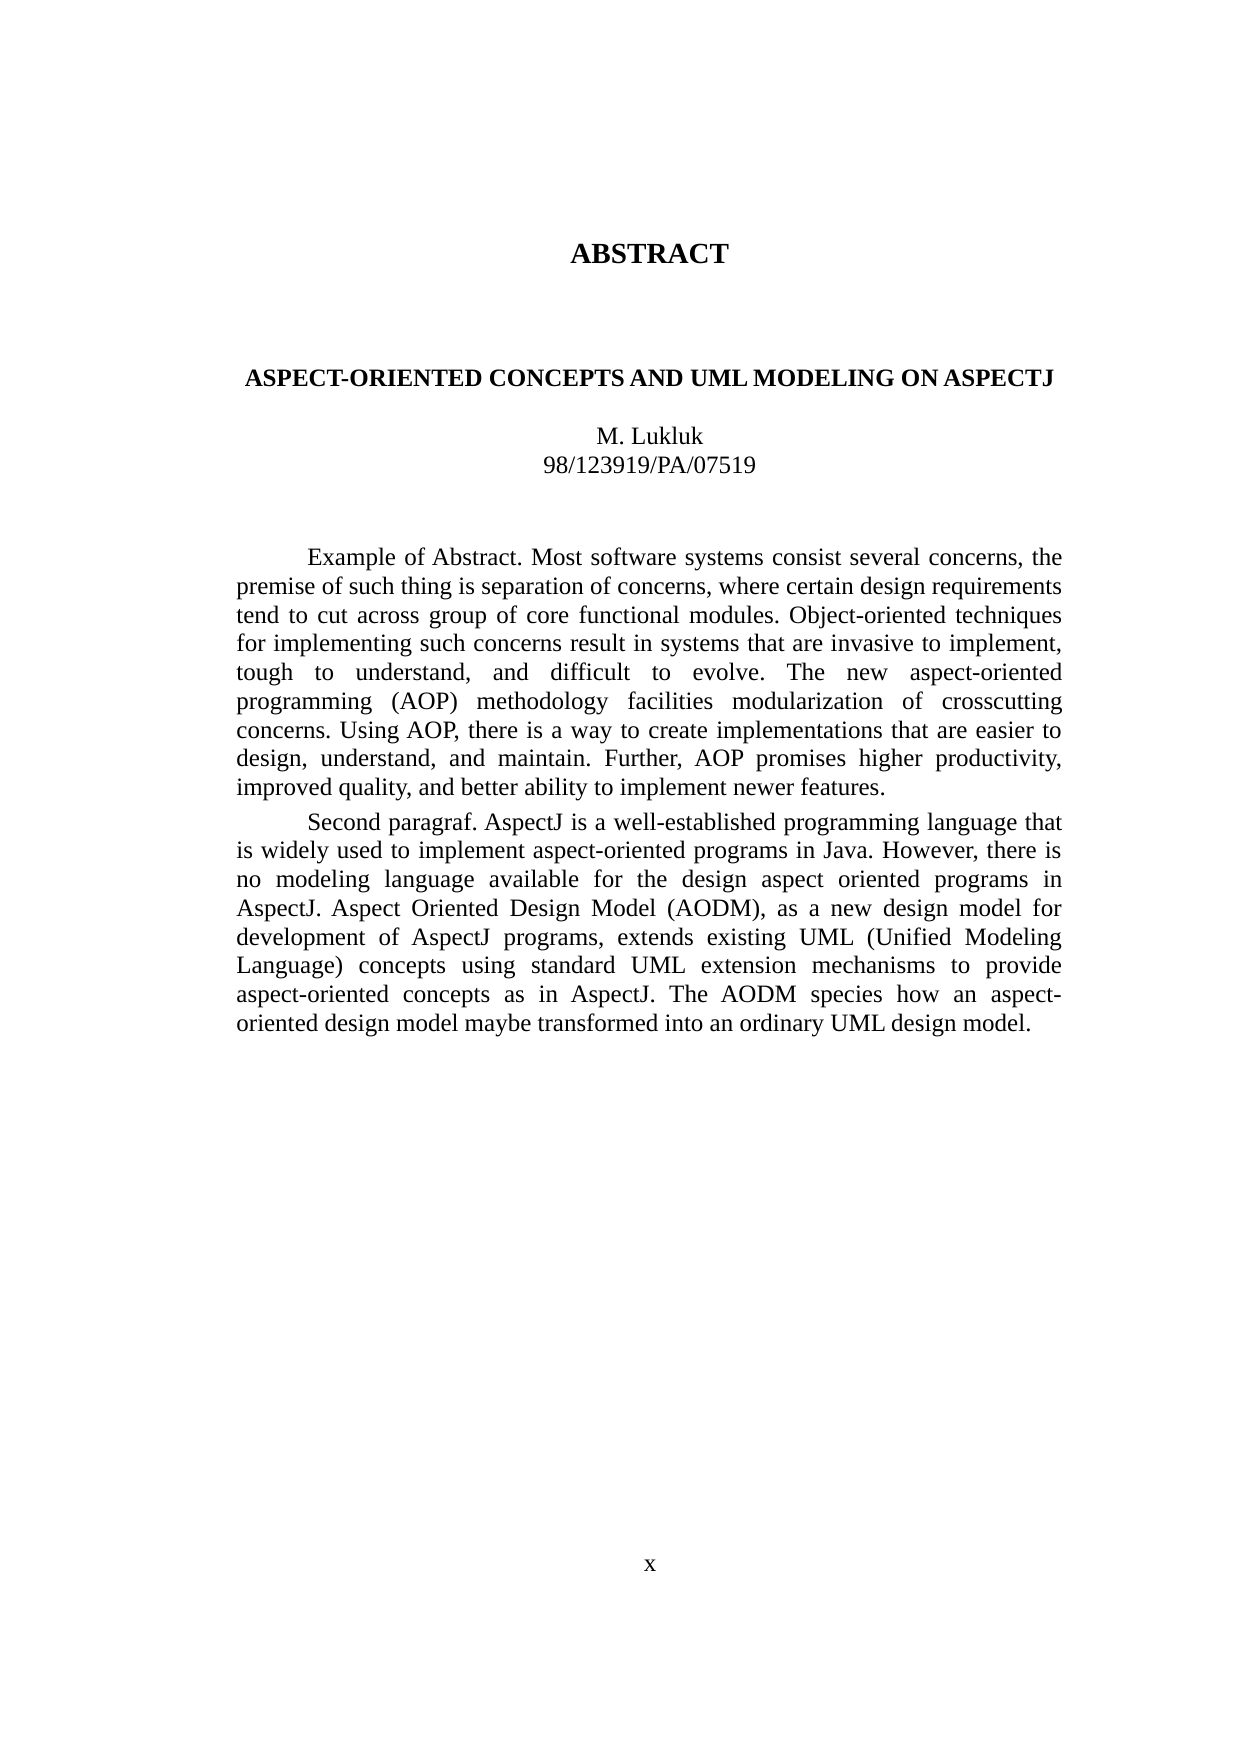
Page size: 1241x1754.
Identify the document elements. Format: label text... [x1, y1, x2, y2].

text Second paragraf. AspectJ is a well-established programming language that is widely used to implement aspect-oriented programs in Java. However, there is no modeling language available for the design aspect oriented programs in AspectJ. Aspect Oriented Design Model (AODM), as a new design model for development of AspectJ programs, extends existing UML (Unified Modeling Language) concepts using standard UML extension mechanisms to provide aspect-oriented concepts as in AspectJ. The AODM species how an aspect-oriented design model maybe transformed into an ordinary UML design model. [236, 807, 1063, 1037]
text Example of Abstract. Most software systems consist several concerns, the premise of such thing is separation of concerns, where certain design requirements tend to cut across group of core functional modules. Object-oriented techniques for implementing such concerns result in systems that are invasive to implement, tough to understand, and difficult to evolve. The new aspect-oriented programming (AOP) methodology facilities modularization of crosscutting concerns. Using AOP, there is a way to create implementations that are easier to design, understand, and maintain. Further, AOP promises higher productivity, improved quality, and better ability to implement newer features. [236, 542, 1063, 801]
text 98/123919/PA/07519 [236, 450, 1063, 478]
subtitle ABSTRACT [236, 236, 1063, 270]
text M. Lukluk [236, 421, 1063, 450]
text Aspect-Oriented Concepts and UML Modeling on AspectJ [236, 363, 1063, 392]
